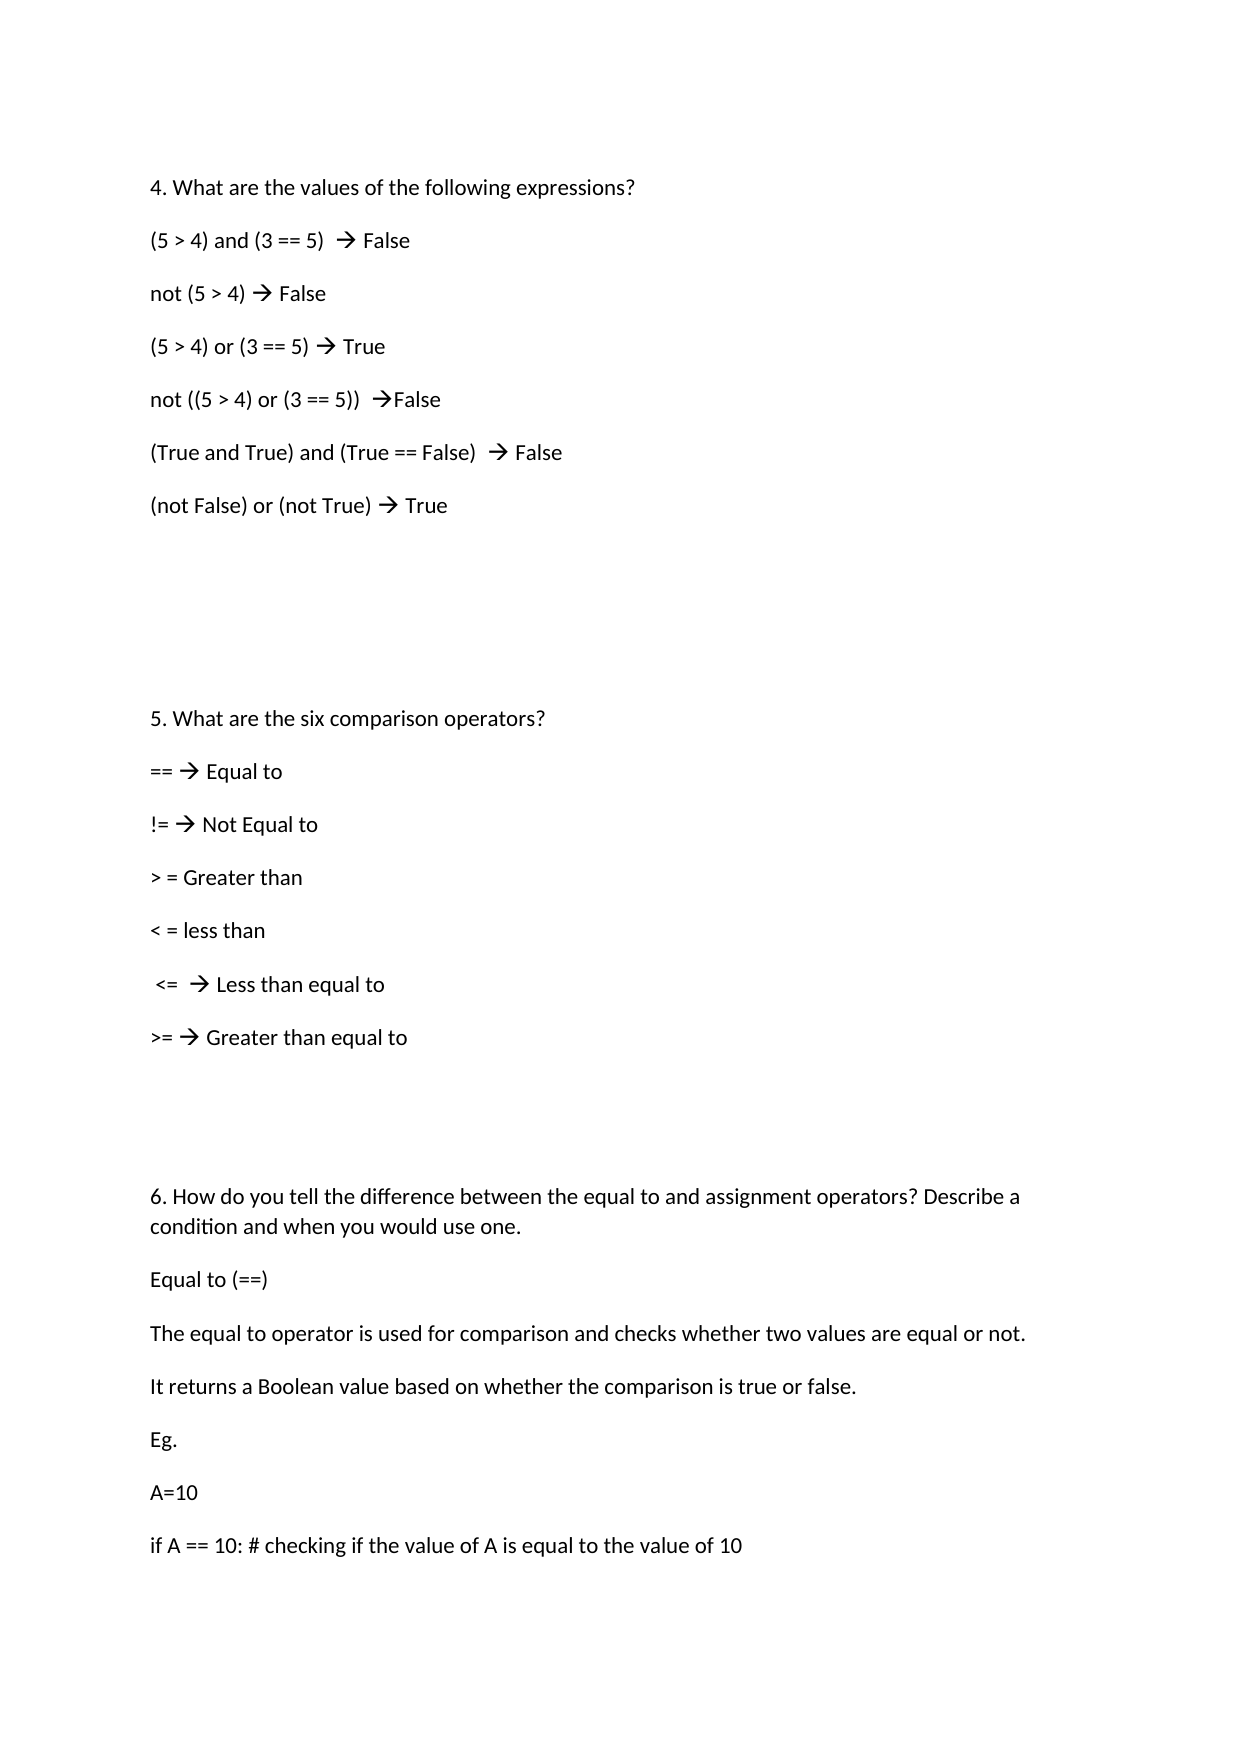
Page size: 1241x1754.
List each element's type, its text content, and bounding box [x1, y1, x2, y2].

text (5 > 4) or (3 == 5) True [150, 332, 1090, 360]
text >= Greater than equal to [150, 1023, 1090, 1051]
text (5 > 4) and (3 == 5) False [150, 226, 1090, 254]
text (not False) or (not True) True [150, 492, 1090, 520]
text Eg. [150, 1425, 1090, 1453]
text not ((5 > 4) or (3 == 5)) False [150, 385, 1090, 413]
text 5. What are the six comparison operators? [150, 704, 1090, 732]
text The equal to operator is used for comparison and checks whether two values are equal or not. [150, 1319, 1090, 1347]
text <= Less than equal to [150, 970, 1090, 998]
text not (5 > 4) False [150, 279, 1090, 307]
text It returns a Boolean value based on whether the comparison is true or false. [150, 1372, 1090, 1400]
text != Not Equal to [150, 810, 1090, 838]
text > = Greater than [150, 863, 1090, 892]
text Equal to (==) [150, 1266, 1090, 1294]
text 6. How do you tell the difference between the equal to and assignment operators? Describe a condition and when you would use one. [150, 1182, 1090, 1241]
text < = less than [150, 917, 1090, 945]
text 4. What are the values of the following expressions? [150, 173, 1090, 201]
text (True and True) and (True == False) False [150, 438, 1090, 467]
text A=10 [150, 1478, 1090, 1506]
text if A == 10: # checking if the value of A is equal to the value of 10 [150, 1531, 1090, 1559]
text == Equal to [150, 757, 1090, 785]
